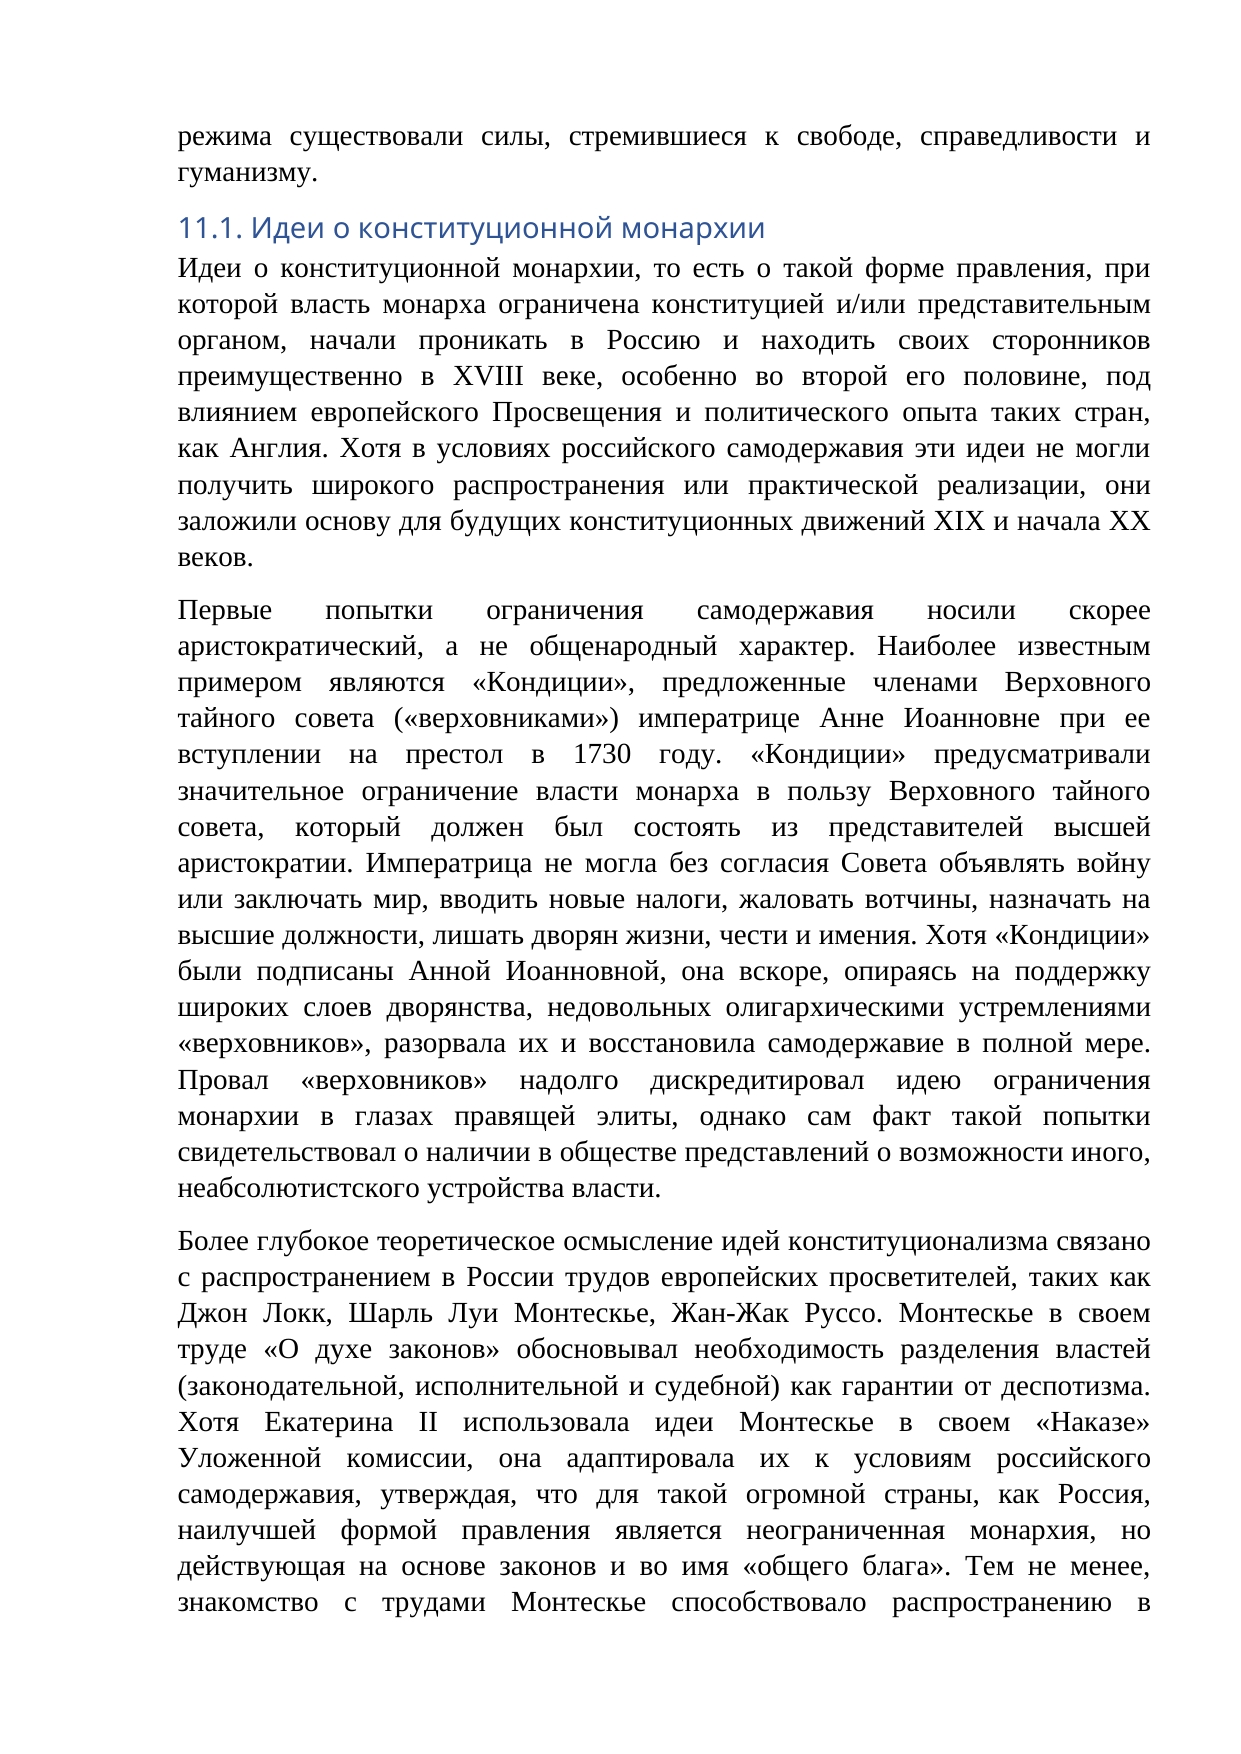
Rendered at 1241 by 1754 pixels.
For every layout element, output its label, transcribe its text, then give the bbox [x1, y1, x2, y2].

text Идеи о конституционной монархии, то есть о такой форме правления, при которой власть монарха ограничена конституцией и/или представительным органом, начали проникать в Россию и находить своих сторонников преимущественно в XVIII веке, особенно во второй его половине, под влиянием европейского Просвещения и политического опыта таких стран, как Англия. Хотя в условиях российского самодержавия эти идеи не могли получить широкого распространения или практической реализации, они заложили основу для будущих конституционных движений XIX и начала XX веков. [177, 250, 1152, 573]
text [177, 1223, 1152, 1618]
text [177, 118, 1152, 188]
text Первые попытки ограничения самодержавия носили скорее аристократический, а не общенародный характер. Наиболее известным примером являются «Кондиции», предложенные членами Верховного тайного совета («верховниками») императрице Анне Иоанновне при ее вступлении на престол в 1730 году. «Кондиции» предусматривали значительное ограничение власти монарха в пользу Верховного тайного совета, который должен был состоять из представителей высшей аристократии. Императрица не могла без согласия Совета объявлять войну или заключать мир, вводить новые налоги, жаловать вотчины, назначать на высшие должности, лишать дворян жизни, чести и имения. Хотя «Кондиции» были подписаны Анной Иоанновной, она вскоре, опираясь на поддержку широких слоев дворянства, недовольных олигархическими устремлениями «верховников», разорвала их и восстановила самодержавие в полной мере. Провал «верховников» надолго дискредитировал идею ограничения монархии в глазах правящей элиты, однако сам факт такой попытки свидетельствовал о наличии в обществе представлений о возможности иного, неабсолютистского устройства власти. [177, 592, 1152, 1204]
subtitle 11.1. Идеи о конституционной монархии [177, 207, 1152, 247]
